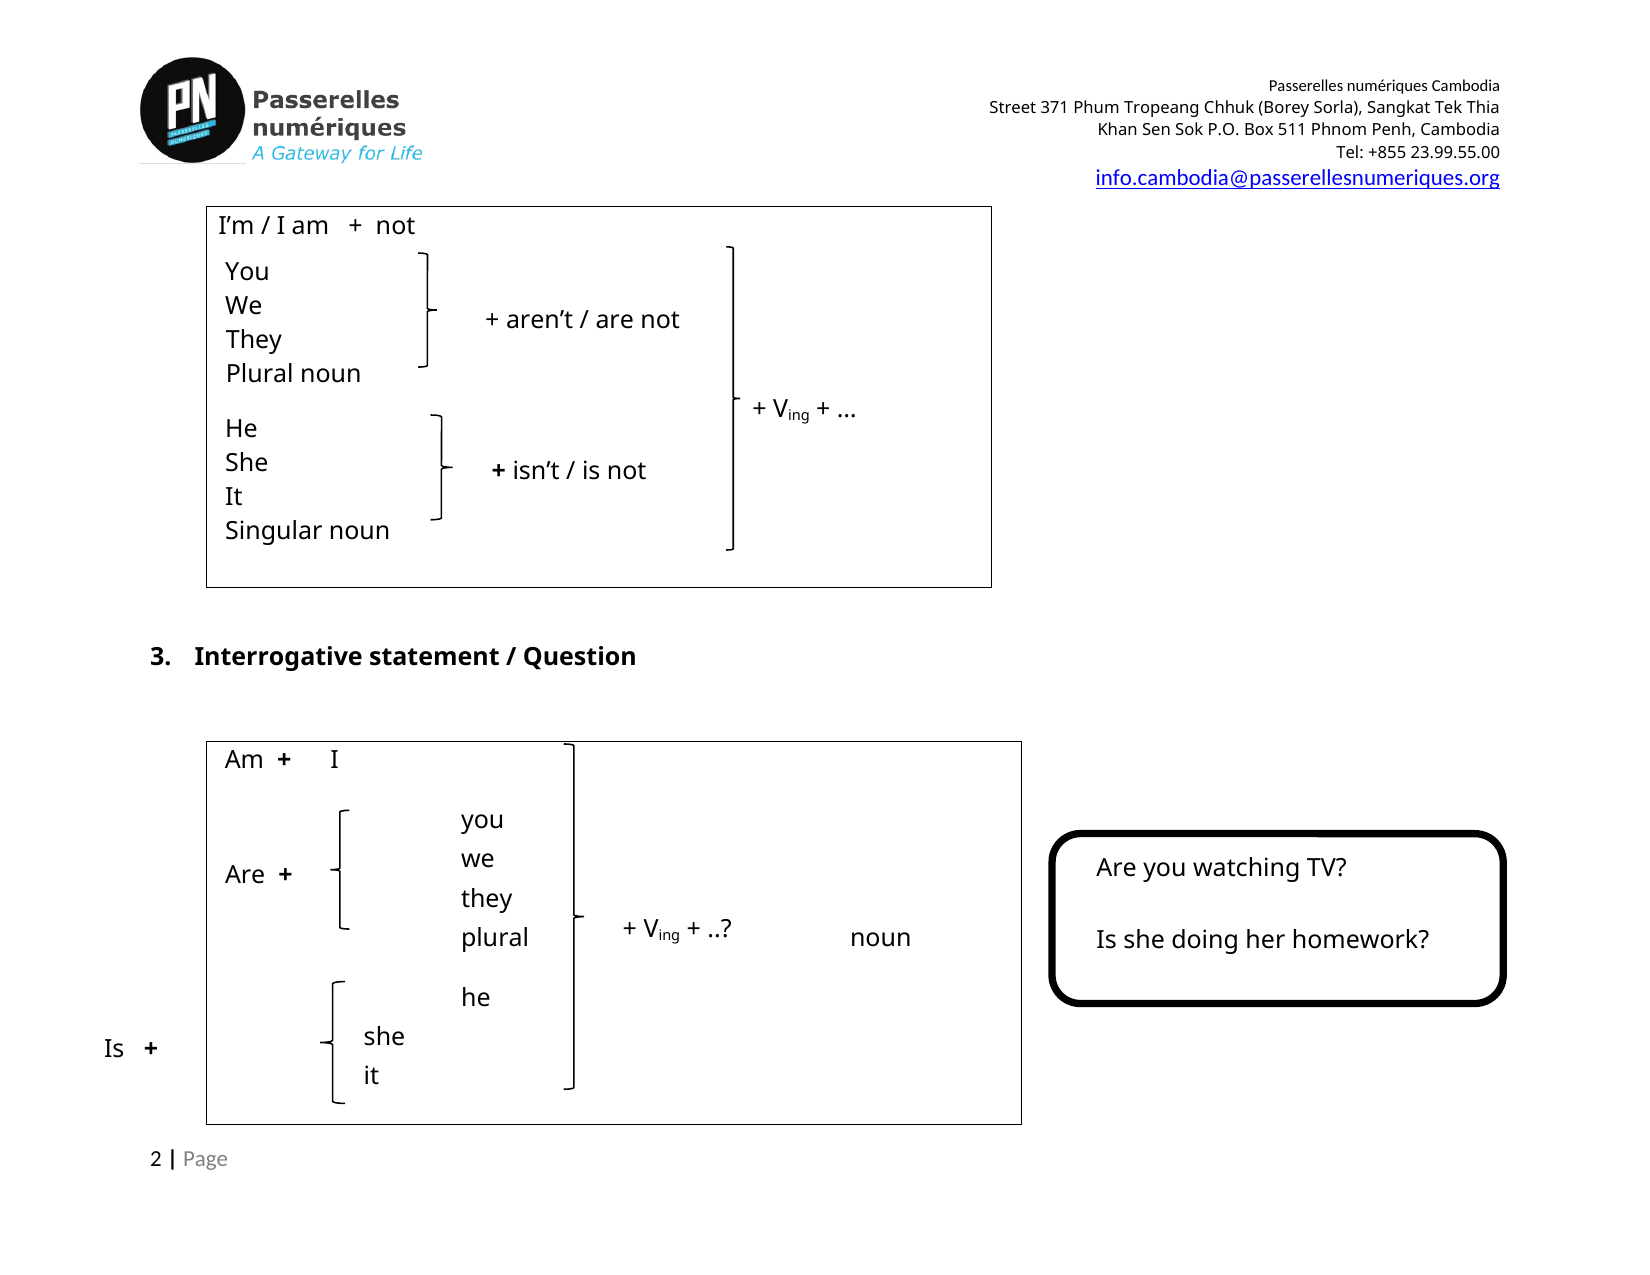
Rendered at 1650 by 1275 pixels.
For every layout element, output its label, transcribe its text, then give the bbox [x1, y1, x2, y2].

picture [139, 56, 435, 176]
list Interrogative statement / Question [150, 639, 1500, 673]
table_header Am + I you we they plural noun he she it singular noun [207, 742, 1021, 1124]
table_header I’m / I am + not You We They Plural noun He She It Singular noun [207, 207, 991, 587]
